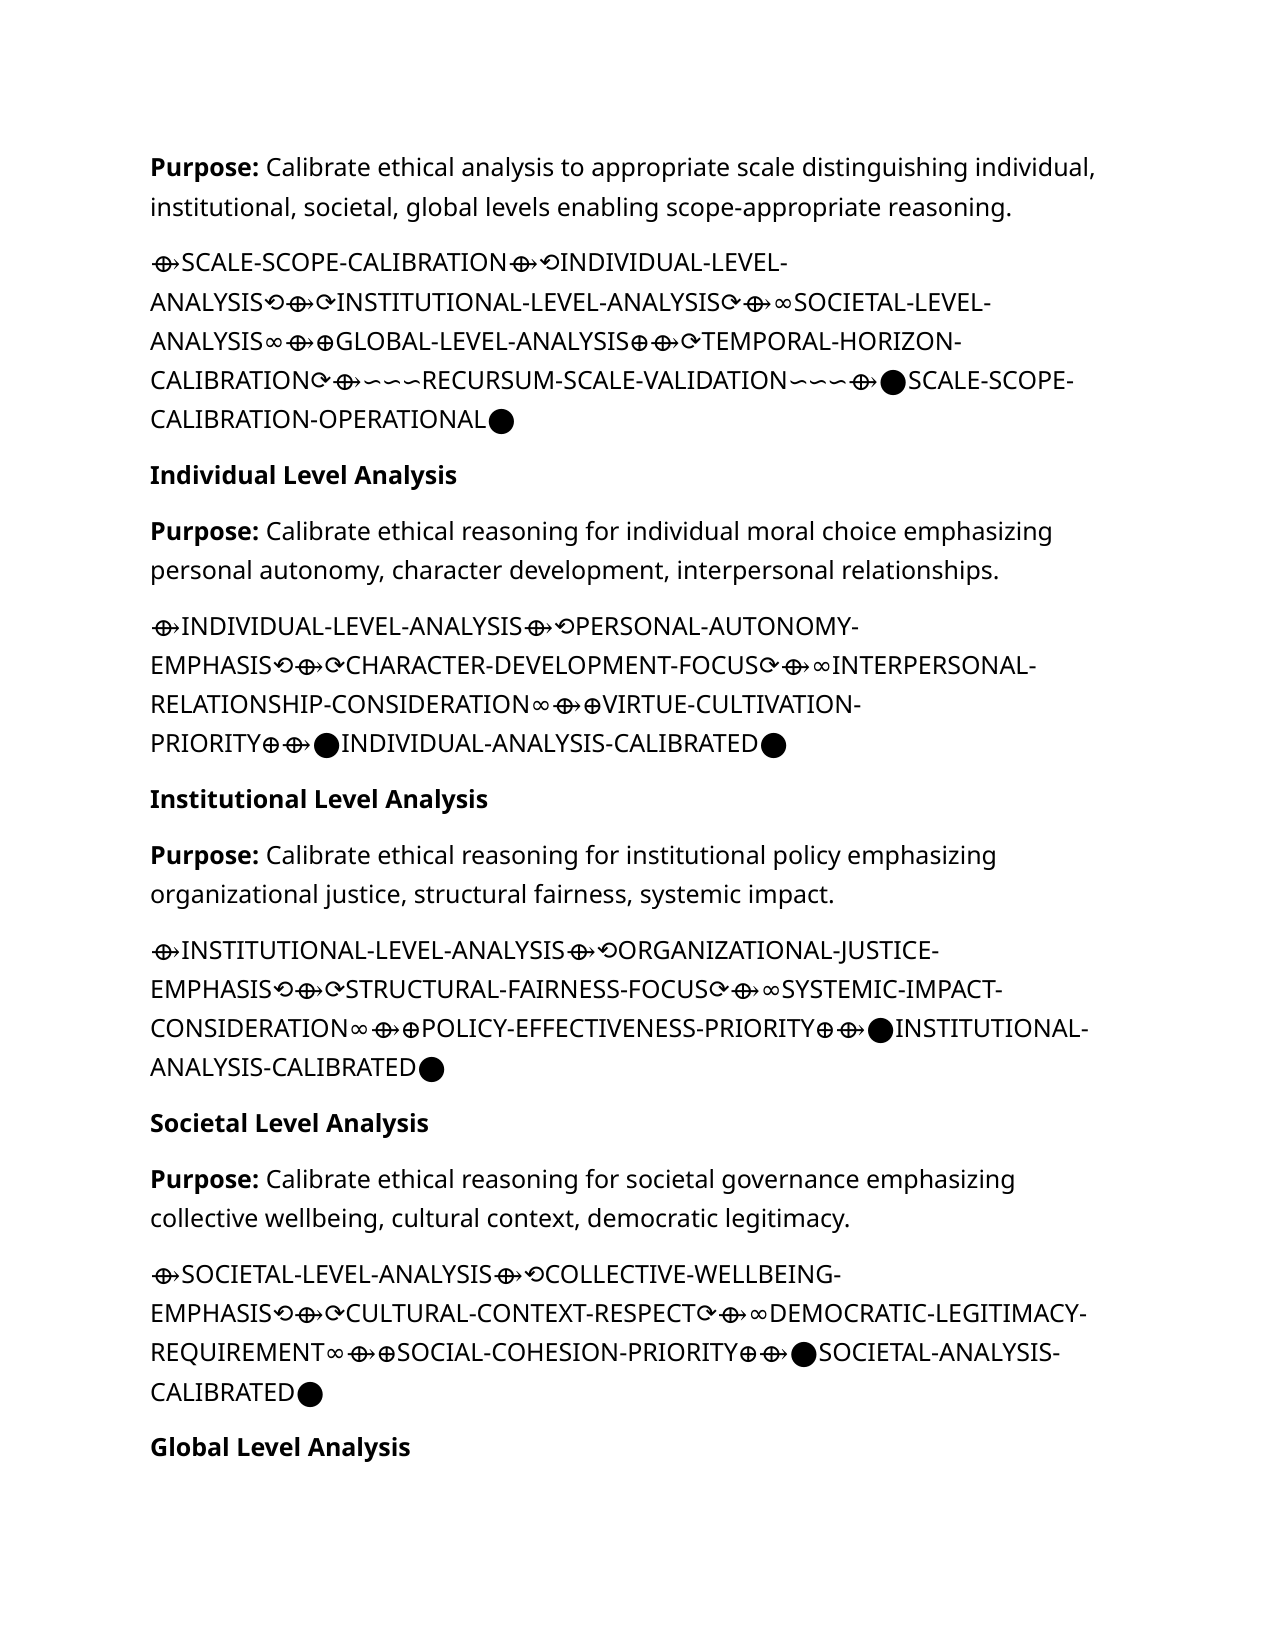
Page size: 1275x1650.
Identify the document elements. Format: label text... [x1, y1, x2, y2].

text Institutional Level Analysis [150, 782, 1125, 816]
text Societal Level Analysis [150, 1106, 1125, 1140]
text ⟴SCALE-SCOPE-CALIBRATION⟴⟲INDIVIDUAL-LEVEL-ANALYSIS⟲⟴⟳INSTITUTIONAL-LEVEL-ANALYSIS⟳⟴∞SOCIETAL-LEVEL-ANALYSIS∞⟴⊕GLOBAL-LEVEL-ANALYSIS⊕⟴⟳TEMPORAL-HORIZON-CALIBRATION⟳⟴∽∽∽RECURSUM-SCALE-VALIDATION∽∽∽⟴◯SCALE-SCOPE-CALIBRATION-OPERATIONAL◯ [150, 245, 1125, 436]
text Purpose: Calibrate ethical analysis to appropriate scale distinguishing individual, institutional, societal, global levels enabling scope-appropriate reasoning. [150, 150, 1125, 223]
text Purpose: Calibrate ethical reasoning for institutional policy emphasizing organizational justice, structural fairness, systemic impact. [150, 837, 1125, 911]
text ⟴INDIVIDUAL-LEVEL-ANALYSIS⟴⟲PERSONAL-AUTONOMY-EMPHASIS⟲⟴⟳CHARACTER-DEVELOPMENT-FOCUS⟳⟴∞INTERPERSONAL-RELATIONSHIP-CONSIDERATION∞⟴⊕VIRTUE-CULTIVATION-PRIORITY⊕⟴◯INDIVIDUAL-ANALYSIS-CALIBRATED◯ [150, 608, 1125, 760]
text ⟴INSTITUTIONAL-LEVEL-ANALYSIS⟴⟲ORGANIZATIONAL-JUSTICE-EMPHASIS⟲⟴⟳STRUCTURAL-FAIRNESS-FOCUS⟳⟴∞SYSTEMIC-IMPACT-CONSIDERATION∞⟴⊕POLICY-EFFECTIVENESS-PRIORITY⊕⟴◯INSTITUTIONAL-ANALYSIS-CALIBRATED◯ [150, 932, 1125, 1084]
text Individual Level Analysis [150, 457, 1125, 492]
text Global Level Analysis [150, 1430, 1125, 1464]
text Purpose: Calibrate ethical reasoning for societal governance emphasizing collective wellbeing, cultural context, democratic legitimacy. [150, 1162, 1125, 1235]
text ⟴SOCIETAL-LEVEL-ANALYSIS⟴⟲COLLECTIVE-WELLBEING-EMPHASIS⟲⟴⟳CULTURAL-CONTEXT-RESPECT⟳⟴∞DEMOCRATIC-LEGITIMACY-REQUIREMENT∞⟴⊕SOCIAL-COHESION-PRIORITY⊕⟴◯SOCIETAL-ANALYSIS-CALIBRATED◯ [150, 1257, 1125, 1408]
text Purpose: Calibrate ethical reasoning for individual moral choice emphasizing personal autonomy, character development, interpersonal relationships. [150, 513, 1125, 587]
